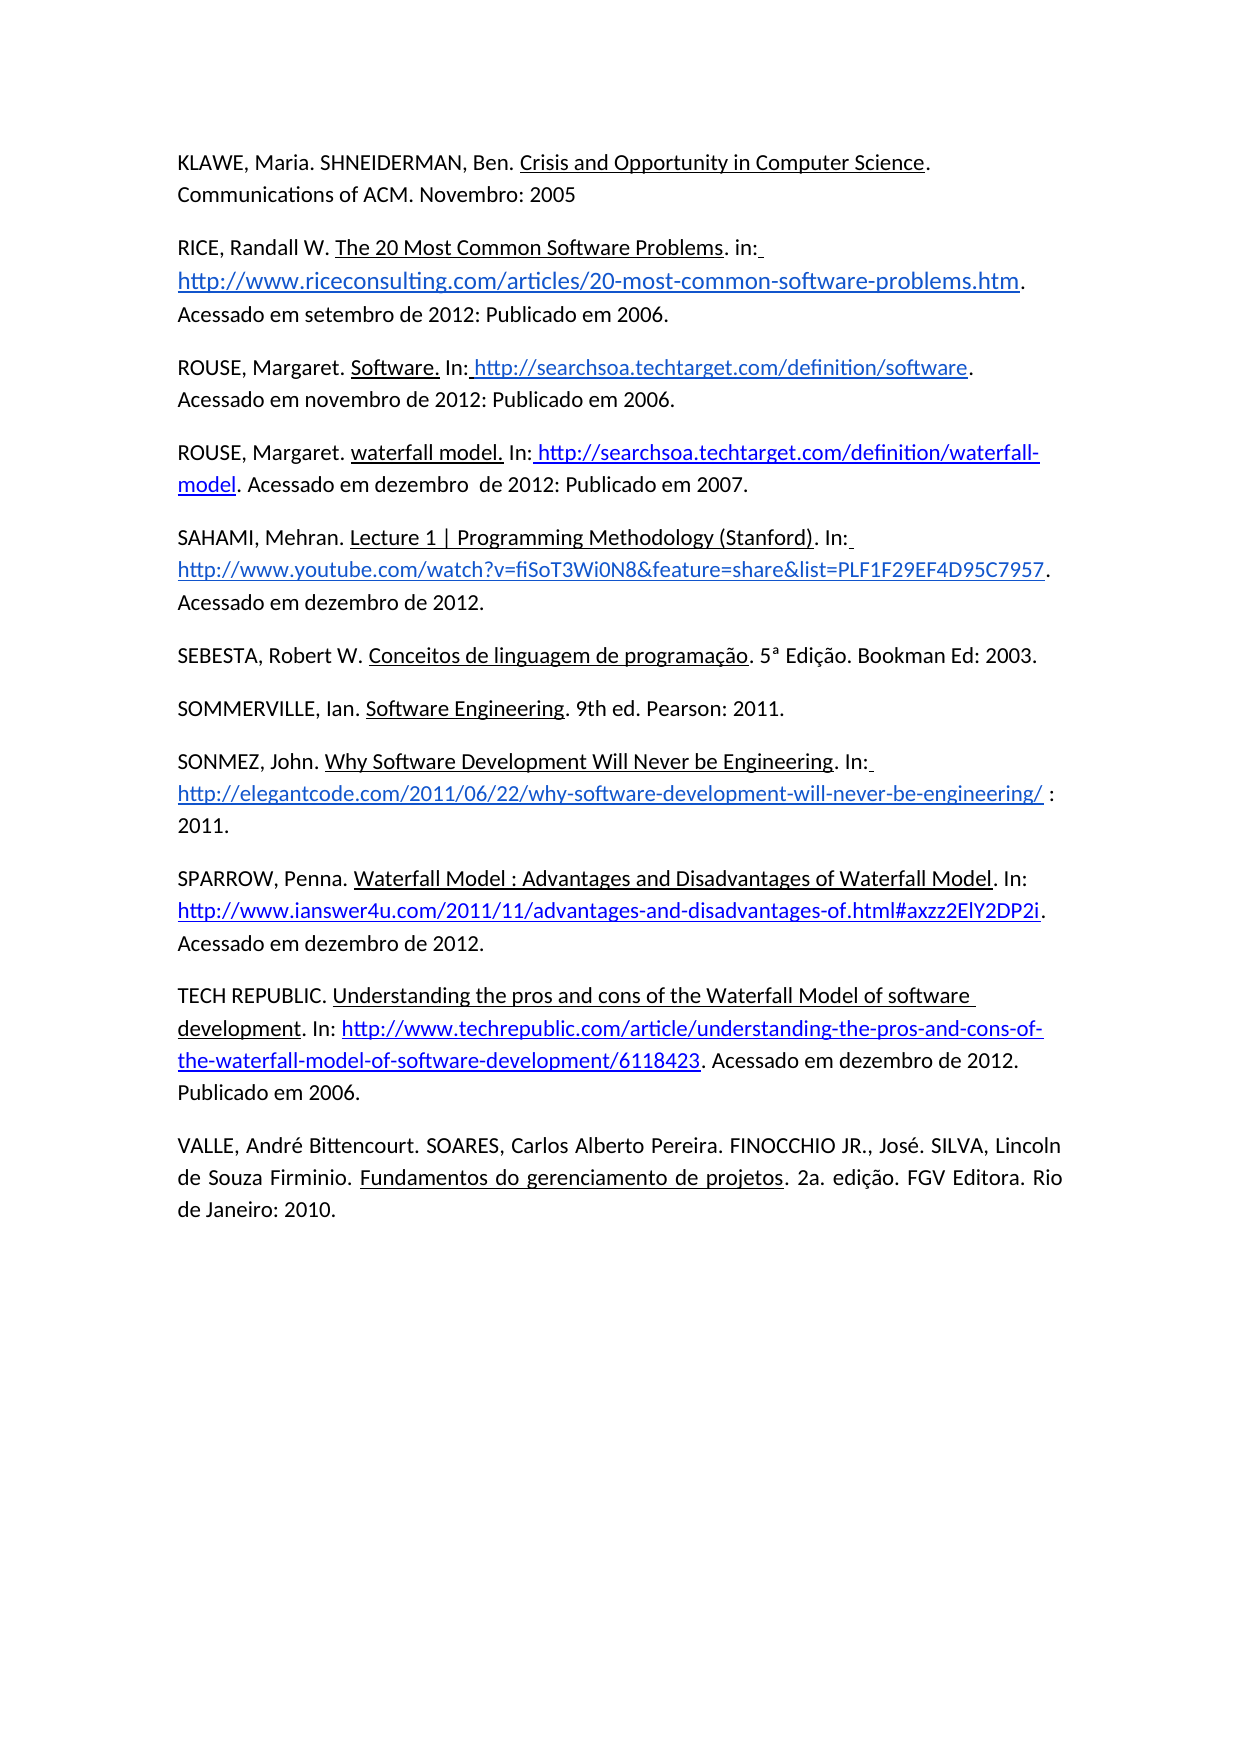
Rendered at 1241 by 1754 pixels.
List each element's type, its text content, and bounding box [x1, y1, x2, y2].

text KLAWE, Maria. SHNEIDERMAN, Ben. Crisis and Opportunity in Computer Science. Communications of ACM. Novembro: 2005 [177, 148, 1063, 208]
text TECH REPUBLIC. Understanding the pros and cons of the Waterfall Model of software development. In: http://www.techrepublic.com/article/understanding-the-pros-and-cons-of-the-waterfall-model-of-software-development/6118423. Acessado em dezembro de 2012. Publicado em 2006. [177, 982, 1063, 1106]
text SEBESTA, Robert W. Conceitos de linguagem de programação. 5ª Edição. Bookman Ed: 2003. [177, 641, 1063, 669]
text VALLE, André Bittencourt. SOARES, Carlos Alberto Pereira. FINOCCHIO JR., José. SILVA, Lincoln de Souza Firminio. Fundamentos do gerenciamento de projetos. 2a. edição. FGV Editora. Rio de Janeiro: 2010. [177, 1131, 1063, 1224]
text SPARROW, Penna. Waterfall Model : Advantages and Disadvantages of Waterfall Model. In: http://www.ianswer4u.com/2011/11/advantages-and-disadvantages-of.html#axzz2ElY2DP2i. Acessado em dezembro de 2012. [177, 864, 1063, 957]
text ROUSE, Margaret. waterfall model. In: http://searchsoa.techtarget.com/definition/waterfall-model. Acessado em dezembro de 2012: Publicado em 2007. [177, 438, 1063, 498]
text RICE, Randall W. The 20 Most Common Software Problems. in: http://www.riceconsulting.com/articles/20-most-common-software-problems.htm. Acessado em setembro de 2012: Publicado em 2006. [177, 233, 1063, 328]
text ROUSE, Margaret. Software. In: http://searchsoa.techtarget.com/definition/software. Acessado em novembro de 2012: Publicado em 2006. [177, 353, 1063, 413]
text SOMMERVILLE, Ian. Software Engineering. 9th ed. Pearson: 2011. [177, 694, 1063, 722]
text SONMEZ, John. Why Software Development Will Never be Engineering. In: http://elegantcode.com/2011/06/22/why-software-development-will-never-be-engineering/ : 2011. [177, 747, 1063, 839]
text SAHAMI, Mehran. Lecture 1 | Programming Methodology (Stanford). In: http://www.youtube.com/watch?v=fiSoT3Wi0N8&feature=share&list=PLF1F29EF4D95C7957. Acessado em dezembro de 2012. [177, 523, 1063, 616]
